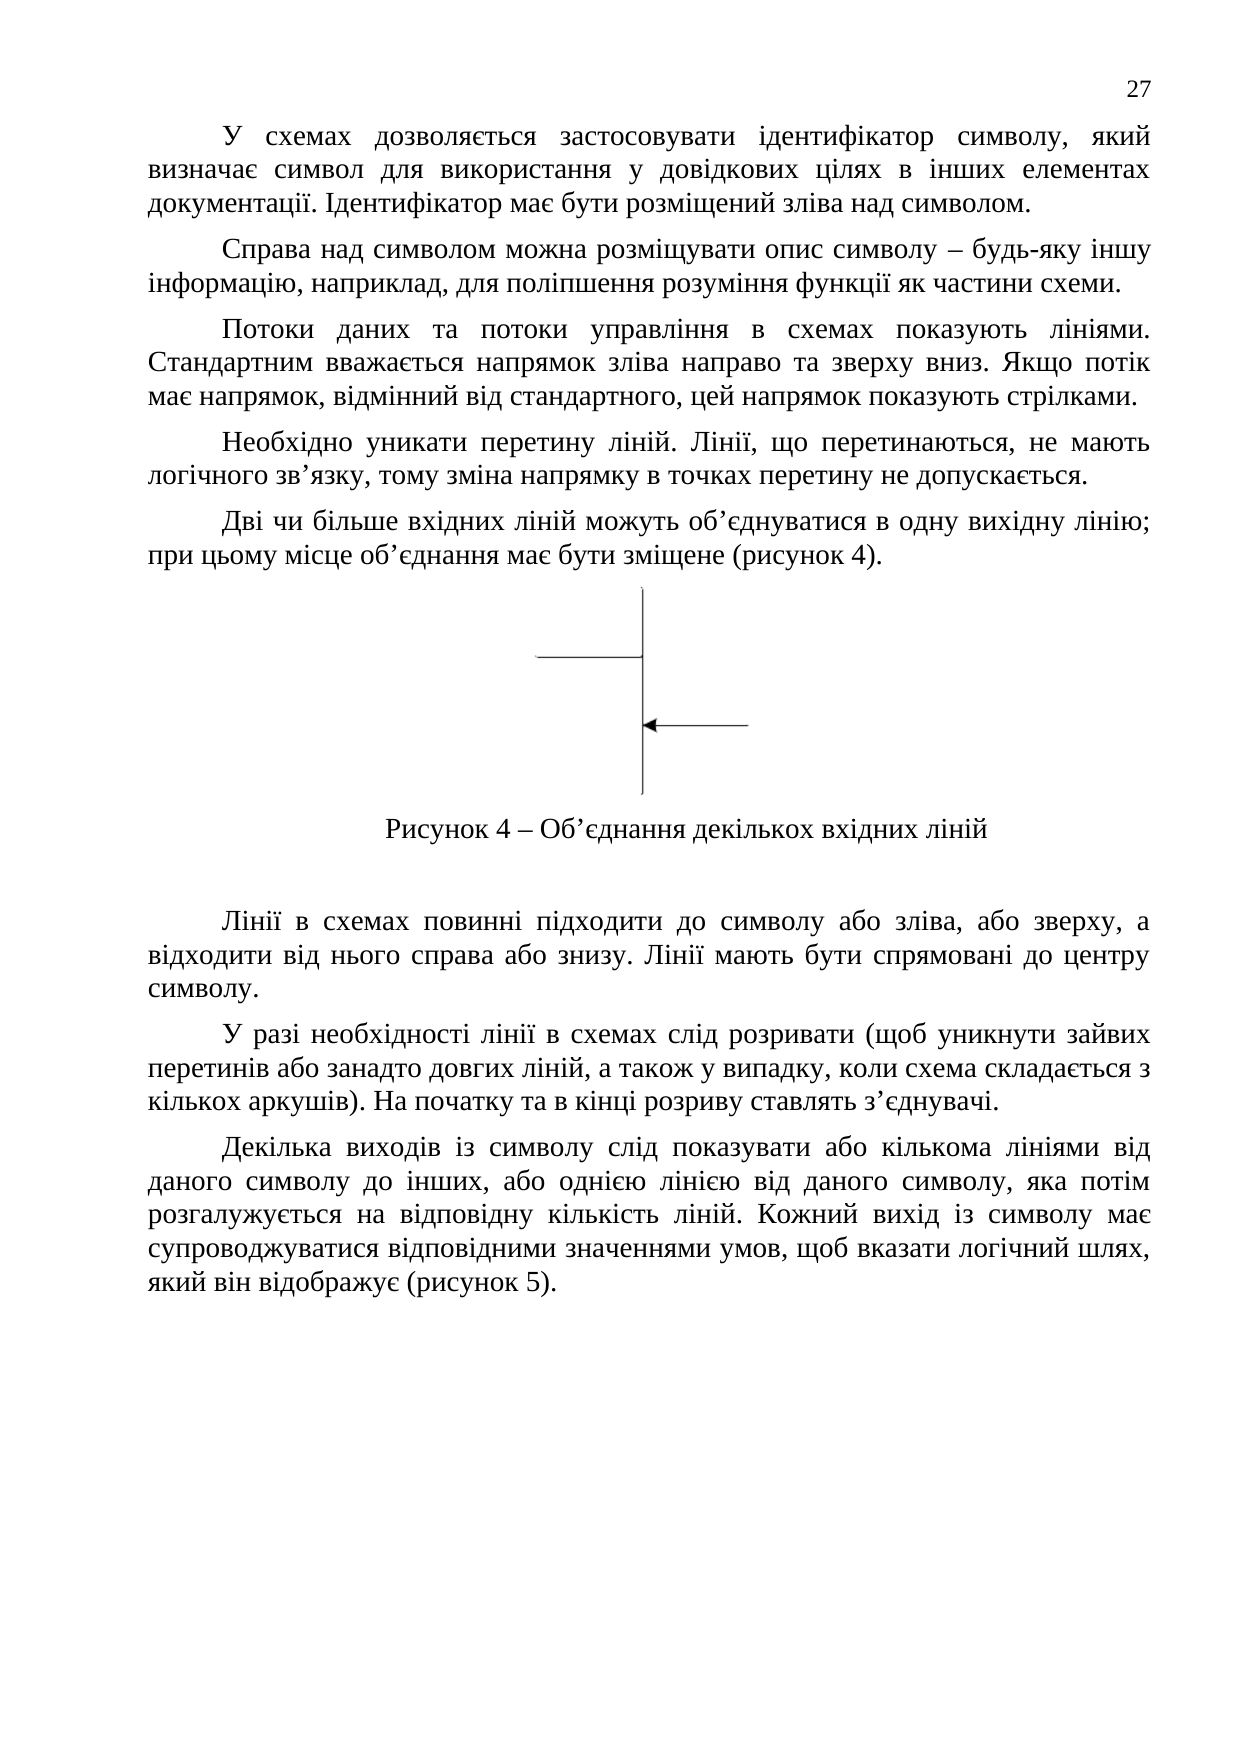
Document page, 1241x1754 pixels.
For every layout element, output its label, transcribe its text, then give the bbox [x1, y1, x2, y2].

text У разі необхідності лінії в схемах слід розривати (щоб уникнути зайвих перетинів або занадто довгих ліній, а також у випадку, коли схема складається з кількох аркушів). На початку та в кінці розриву ставлять з’єднувачі. [148, 1016, 1152, 1117]
text Декілька виходів із символу слід показувати або кількома лініями від даного символу до інших, або однією лінією від даного символу, яка потім розгалужується на відповідну кількість ліній. Кожний вихід із символу має супроводжуватися відповідними значеннями умов, щоб вказати логічний шлях, який він відображує (рисунок 5). [148, 1129, 1152, 1297]
text Рисунок 4 – Об’єднання декількох вхідних ліній [148, 811, 1152, 845]
text Необхідно уникати перетину ліній. Лінії, що перетинаються, не мають логічного зв’язку, тому зміна напрямку в точках перетину не допускається. [148, 424, 1152, 491]
text У схемах дозволяється застосовувати ідентифікатор символу, який визначає символ для використання у довідкових цілях в інших елементах документації. Ідентифікатор має бути розміщений зліва над символом. [148, 118, 1152, 219]
text Потоки даних та потоки управління в схемах показують лініями. Стандартним вважається напрямок зліва направо та зверху вниз. Якщо потік має напрямок, відмінний від стандартного, цей напрямок показують стрілками. [148, 311, 1152, 411]
text Лінії в схемах повинні підходити до символу або зліва, або зверху, а відходити від нього справа або знизу. Лінії мають бути спрямовані до центру символу. [148, 903, 1152, 1004]
text Дві чи більше вхідних ліній можуть об’єднуватися в одну вихідну лінію; при цьому місце об’єднання має бути зміщене (рисунок 4). [148, 503, 1152, 571]
text Справа над символом можна розміщувати опис символу – будь-яку іншу інформацію, наприклад, для поліпшення розуміння функції як частини схеми. [148, 231, 1152, 298]
